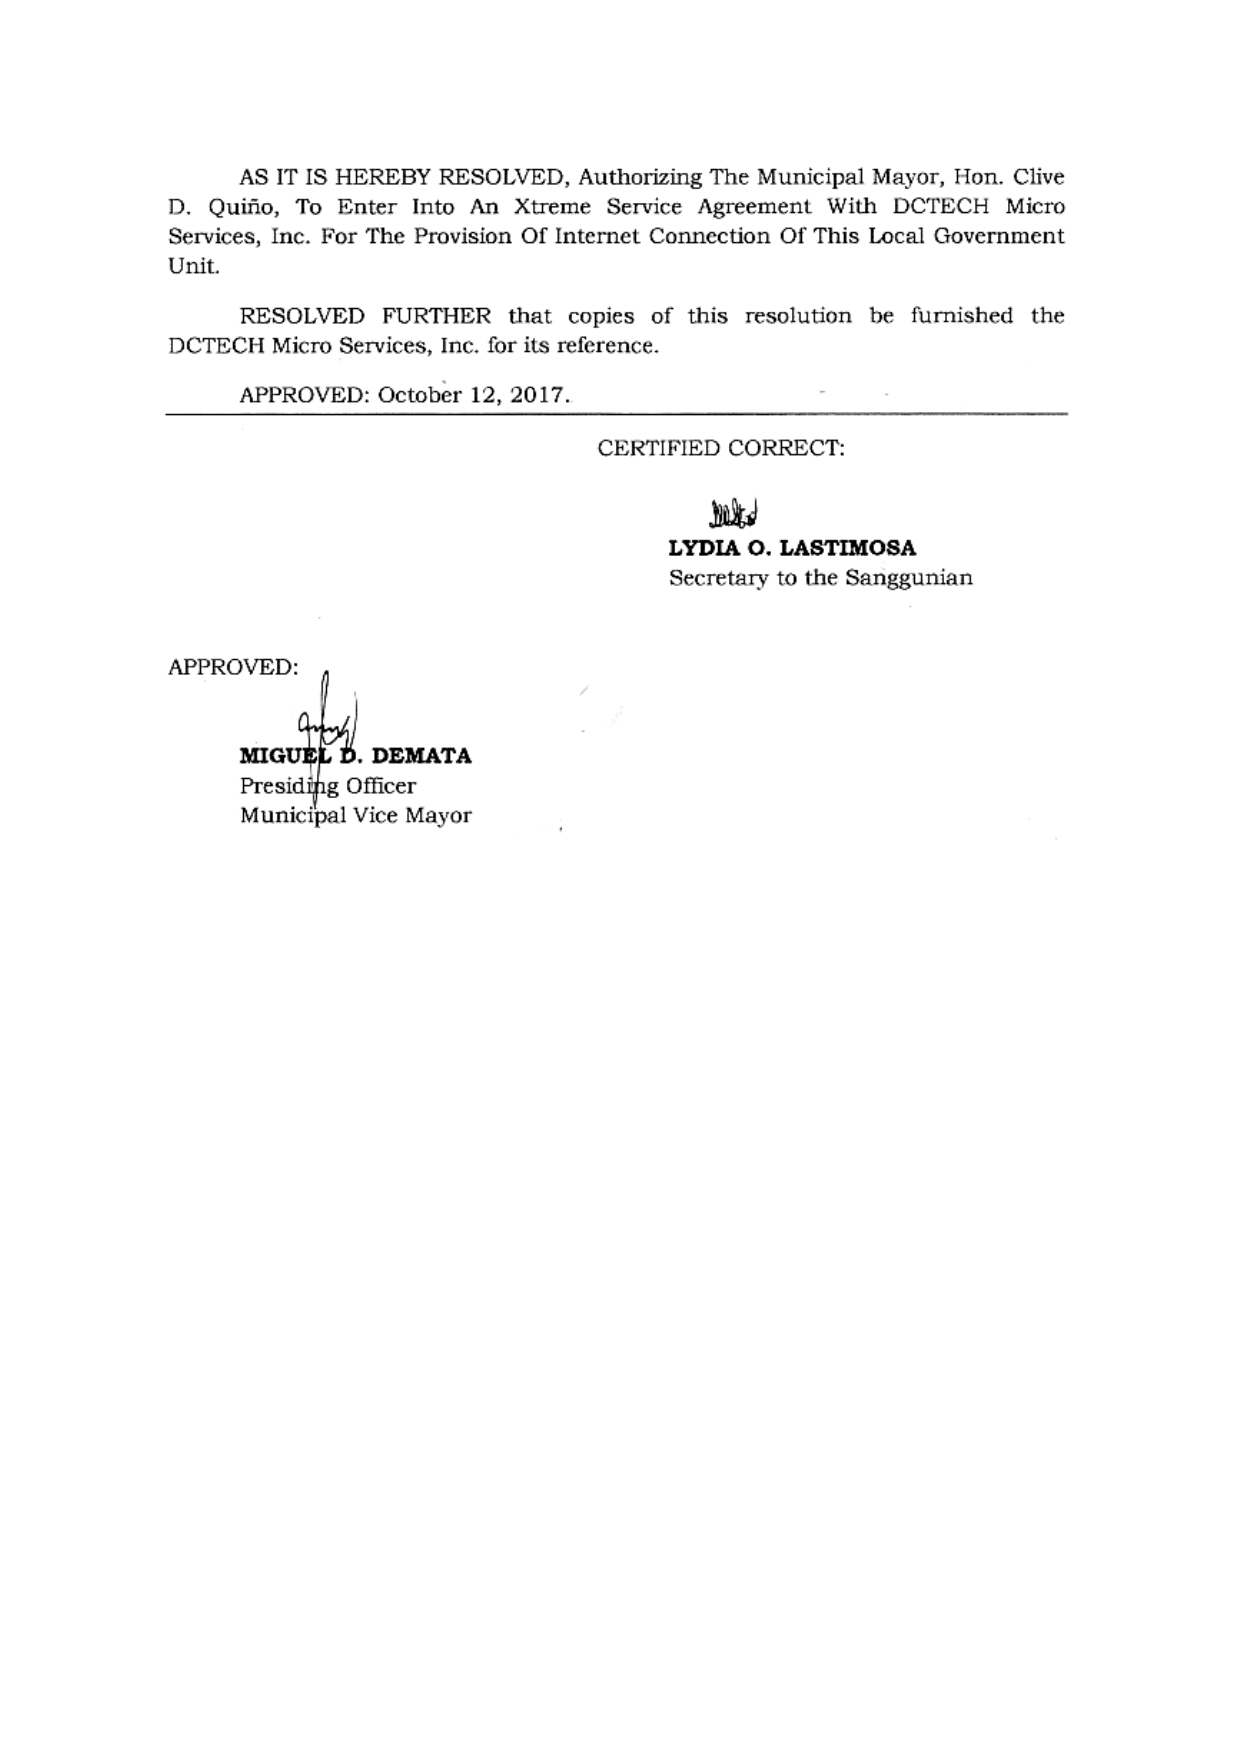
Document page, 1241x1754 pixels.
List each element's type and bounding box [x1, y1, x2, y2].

picture [150, 149, 1090, 841]
